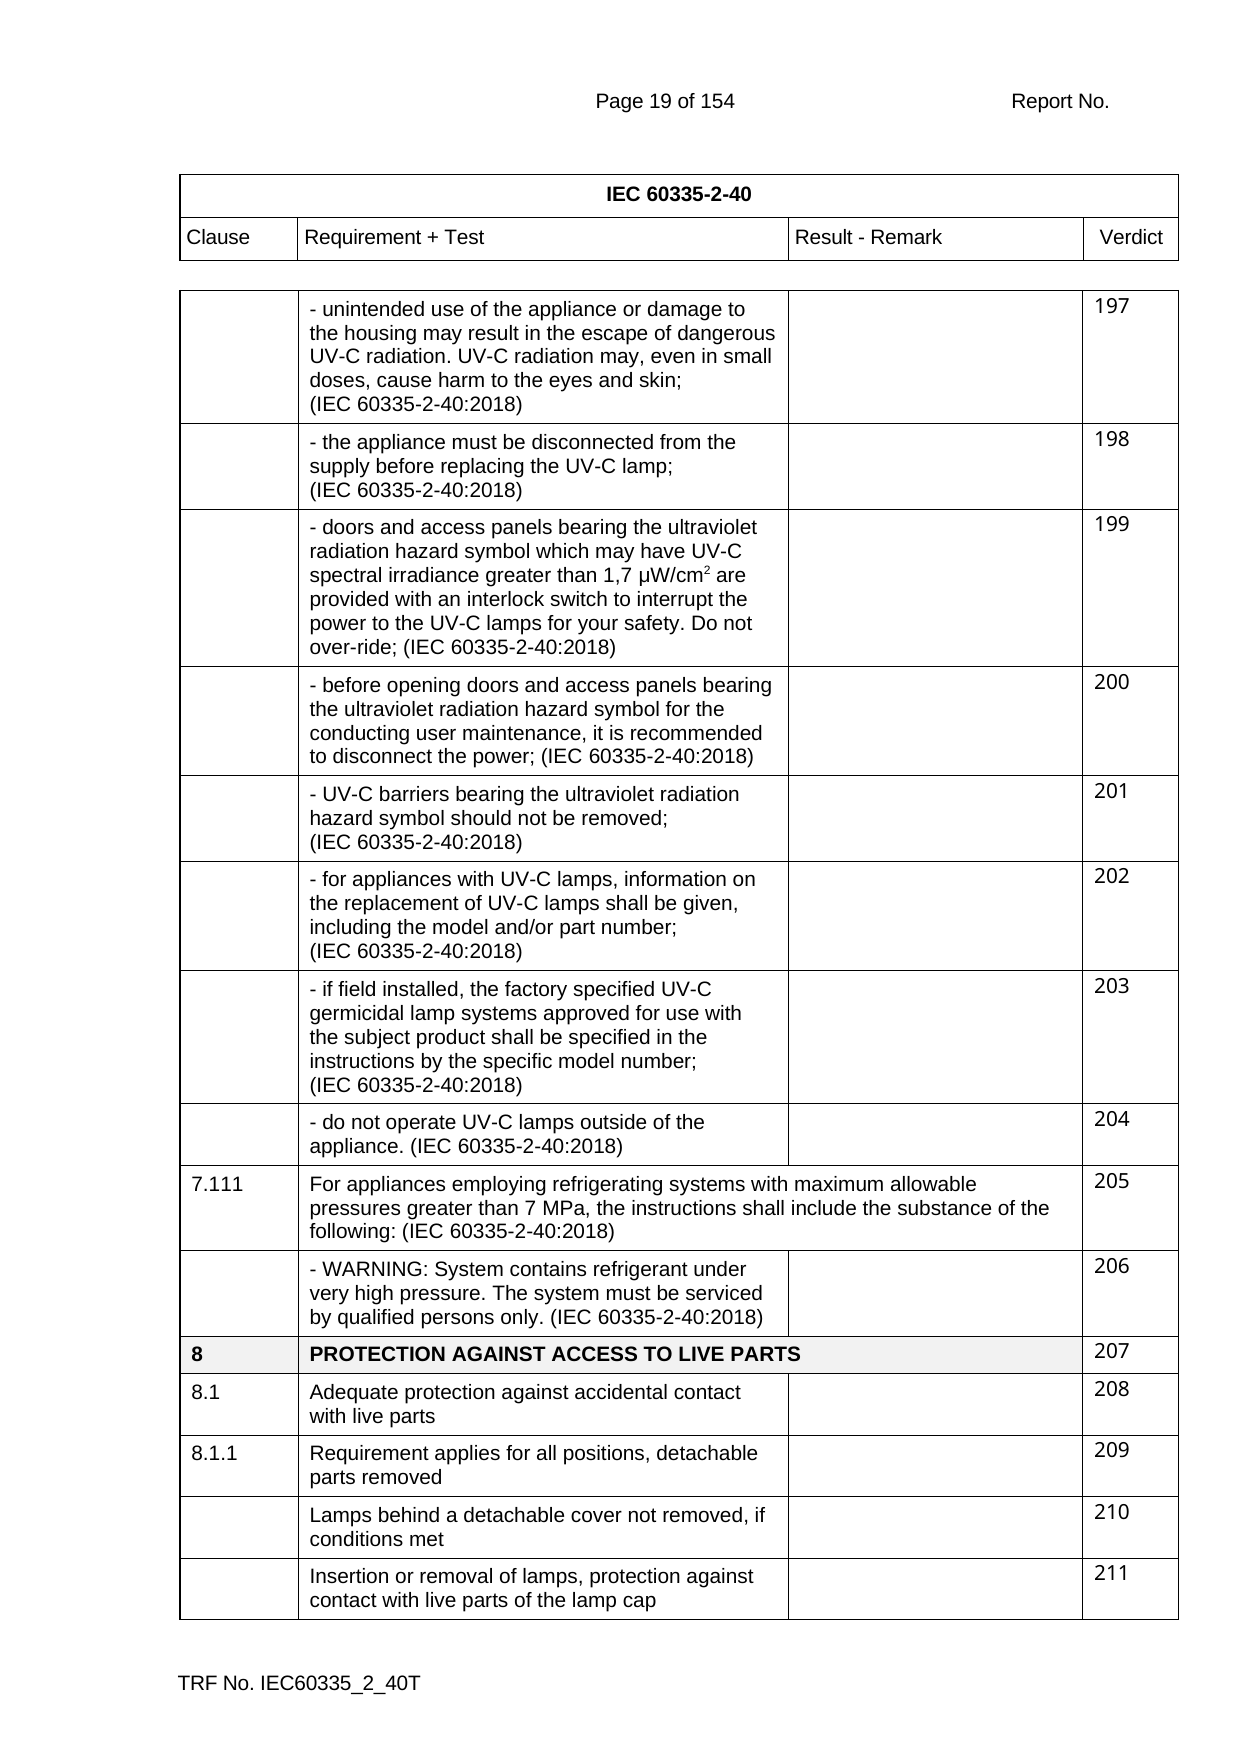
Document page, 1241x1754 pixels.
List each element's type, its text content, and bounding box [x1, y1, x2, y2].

table_cell 211 [1083, 1559, 1178, 1619]
table_cell [181, 862, 298, 970]
table_cell 210 [1083, 1497, 1178, 1557]
table_cell PROTECTION AGAINST ACCESS TO LIVE PARTS [299, 1337, 1082, 1373]
table_cell [181, 1497, 298, 1557]
table_cell 197 [1083, 291, 1178, 423]
table_cell [789, 1436, 1082, 1496]
table_cell [181, 510, 298, 666]
table_cell [181, 1251, 298, 1336]
table_cell 7.111 [181, 1166, 298, 1250]
table_cell [789, 510, 1082, 666]
table_cell - doors and access panels bearing the ultraviolet radiation hazard symbol which may have UV-C spectral irradiance greater than 1,7 μW/cm2 are provided with an interlock switch to interrupt the power to the UV-C lamps for your safety. Do not over-ride; (IEC 60335-2-40:2018) [299, 510, 788, 666]
table_cell 199 [1083, 510, 1178, 666]
table_cell Lamps behind a detachable cover not removed, if conditions met [299, 1497, 788, 1557]
table_cell [789, 1251, 1082, 1336]
table_cell [789, 667, 1082, 775]
table_cell - if field installed, the factory specified UV-C germicidal lamp systems approved for use with the subject product shall be specified in the instructions by the specific model number; (IEC 60335-2-40:2018) [299, 971, 788, 1103]
table_cell [181, 776, 298, 861]
table_cell [789, 424, 1082, 508]
table_cell [789, 862, 1082, 970]
table_cell - do not operate UV-C lamps outside of the appliance. (IEC 60335-2-40:2018) [299, 1104, 788, 1165]
table_cell [789, 291, 1082, 423]
table_cell 203 [1083, 971, 1178, 1103]
table_cell [789, 1497, 1082, 1557]
table_cell [181, 424, 298, 508]
table_cell - UV-C barriers bearing the ultraviolet radiation hazard symbol should not be removed; (IEC 60335-2-40:2018) [299, 776, 788, 861]
table_cell [789, 776, 1082, 861]
table_cell [789, 1374, 1082, 1434]
table_cell For appliances employing refrigerating systems with maximum allowable pressures greater than 7 MPa, the instructions shall include the substance of the following: (IEC 60335-2-40:2018) [299, 1166, 1082, 1250]
table_cell 8.1.1 [181, 1436, 298, 1496]
table_cell 198 [1083, 424, 1178, 508]
table_cell [789, 1104, 1082, 1165]
table_cell [789, 1559, 1082, 1619]
table_cell 207 [1083, 1337, 1178, 1373]
table_cell Insertion or removal of lamps, protection against contact with live parts of the lamp cap [299, 1559, 788, 1619]
table_cell - the appliance must be disconnected from the supply before replacing the UV-C lamp; (IEC 60335-2-40:2018) [299, 424, 788, 508]
table_cell 209 [1083, 1436, 1178, 1496]
table_cell - before opening doors and access panels bearing the ultraviolet radiation hazard symbol for the conducting user maintenance, it is recommended to disconnect the power; (IEC 60335-2-40:2018) [299, 667, 788, 775]
table_cell 201 [1083, 776, 1178, 861]
table_cell [181, 971, 298, 1103]
table_cell - unintended use of the appliance or damage to the housing may result in the escape of dangerous UV-C radiation. UV-C radiation may, even in small doses, cause harm to the eyes and skin; (IEC 60335-2-40:2018) [299, 291, 788, 423]
table_cell 202 [1083, 862, 1178, 970]
table_cell Adequate protection against accidental contact with live parts [299, 1374, 788, 1434]
table_cell 206 [1083, 1251, 1178, 1336]
table_cell 208 [1083, 1374, 1178, 1434]
table_cell [181, 1104, 298, 1165]
table_cell [789, 971, 1082, 1103]
table_cell [181, 291, 298, 423]
table_cell Requirement applies for all positions, detachable parts removed [299, 1436, 788, 1496]
table_cell 205 [1083, 1166, 1178, 1250]
table_cell - WARNING: System contains refrigerant under very high pressure. The system must be serviced by qualified persons only. (IEC 60335-2-40:2018) [299, 1251, 788, 1336]
table_cell 8.1 [181, 1374, 298, 1434]
table_cell 8 [181, 1337, 298, 1373]
table_cell 204 [1083, 1104, 1178, 1165]
table_cell - for appliances with UV-C lamps, information on the replacement of UV-C lamps shall be given, including the model and/or part number; (IEC 60335-2-40:2018) [299, 862, 788, 970]
table_cell 200 [1083, 667, 1178, 775]
table_cell [181, 1559, 298, 1619]
table_cell [181, 667, 298, 775]
